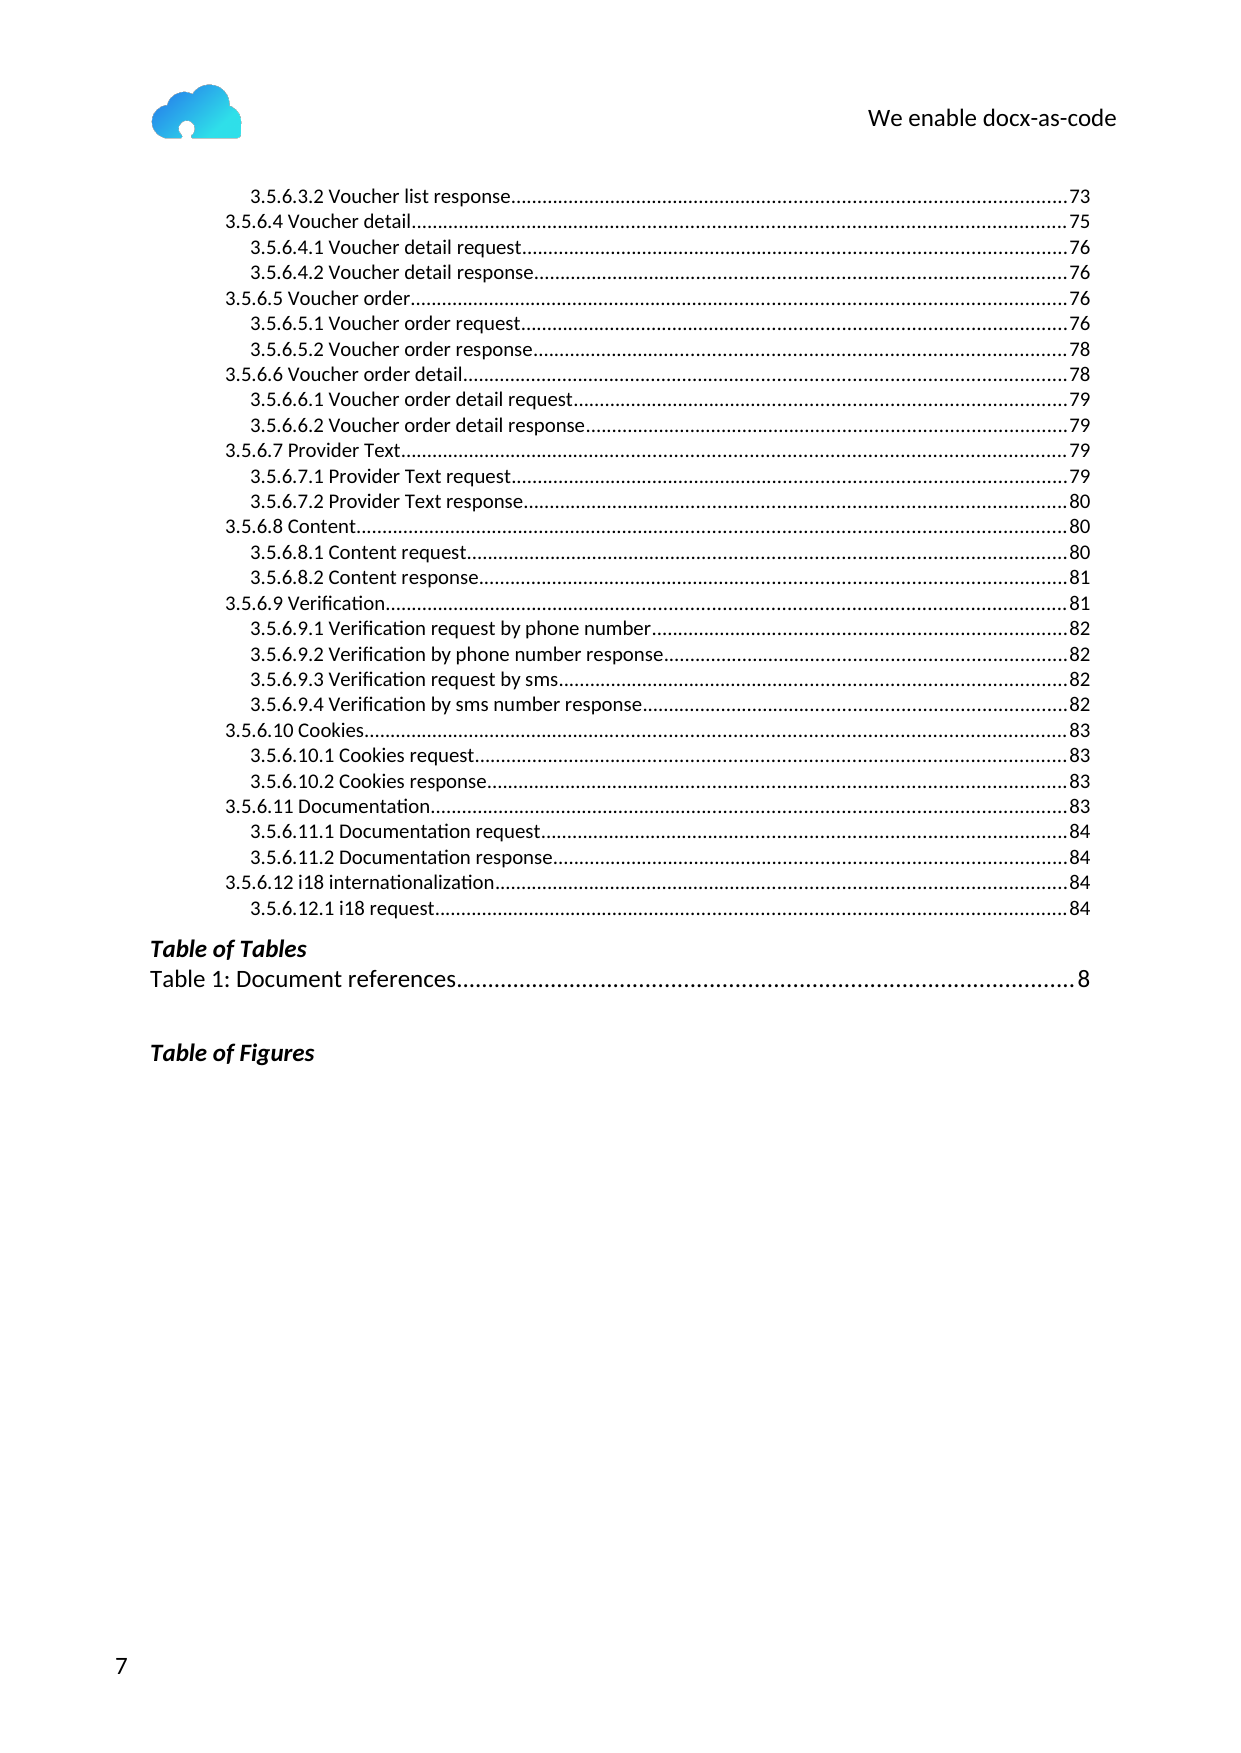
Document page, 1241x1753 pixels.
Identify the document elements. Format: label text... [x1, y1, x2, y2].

subtitle Table of Tables [150, 933, 1090, 963]
picture [150, 73, 243, 153]
text Table 1: Document references 8 [150, 963, 1090, 994]
subtitle Table of Figures [150, 1037, 1090, 1067]
